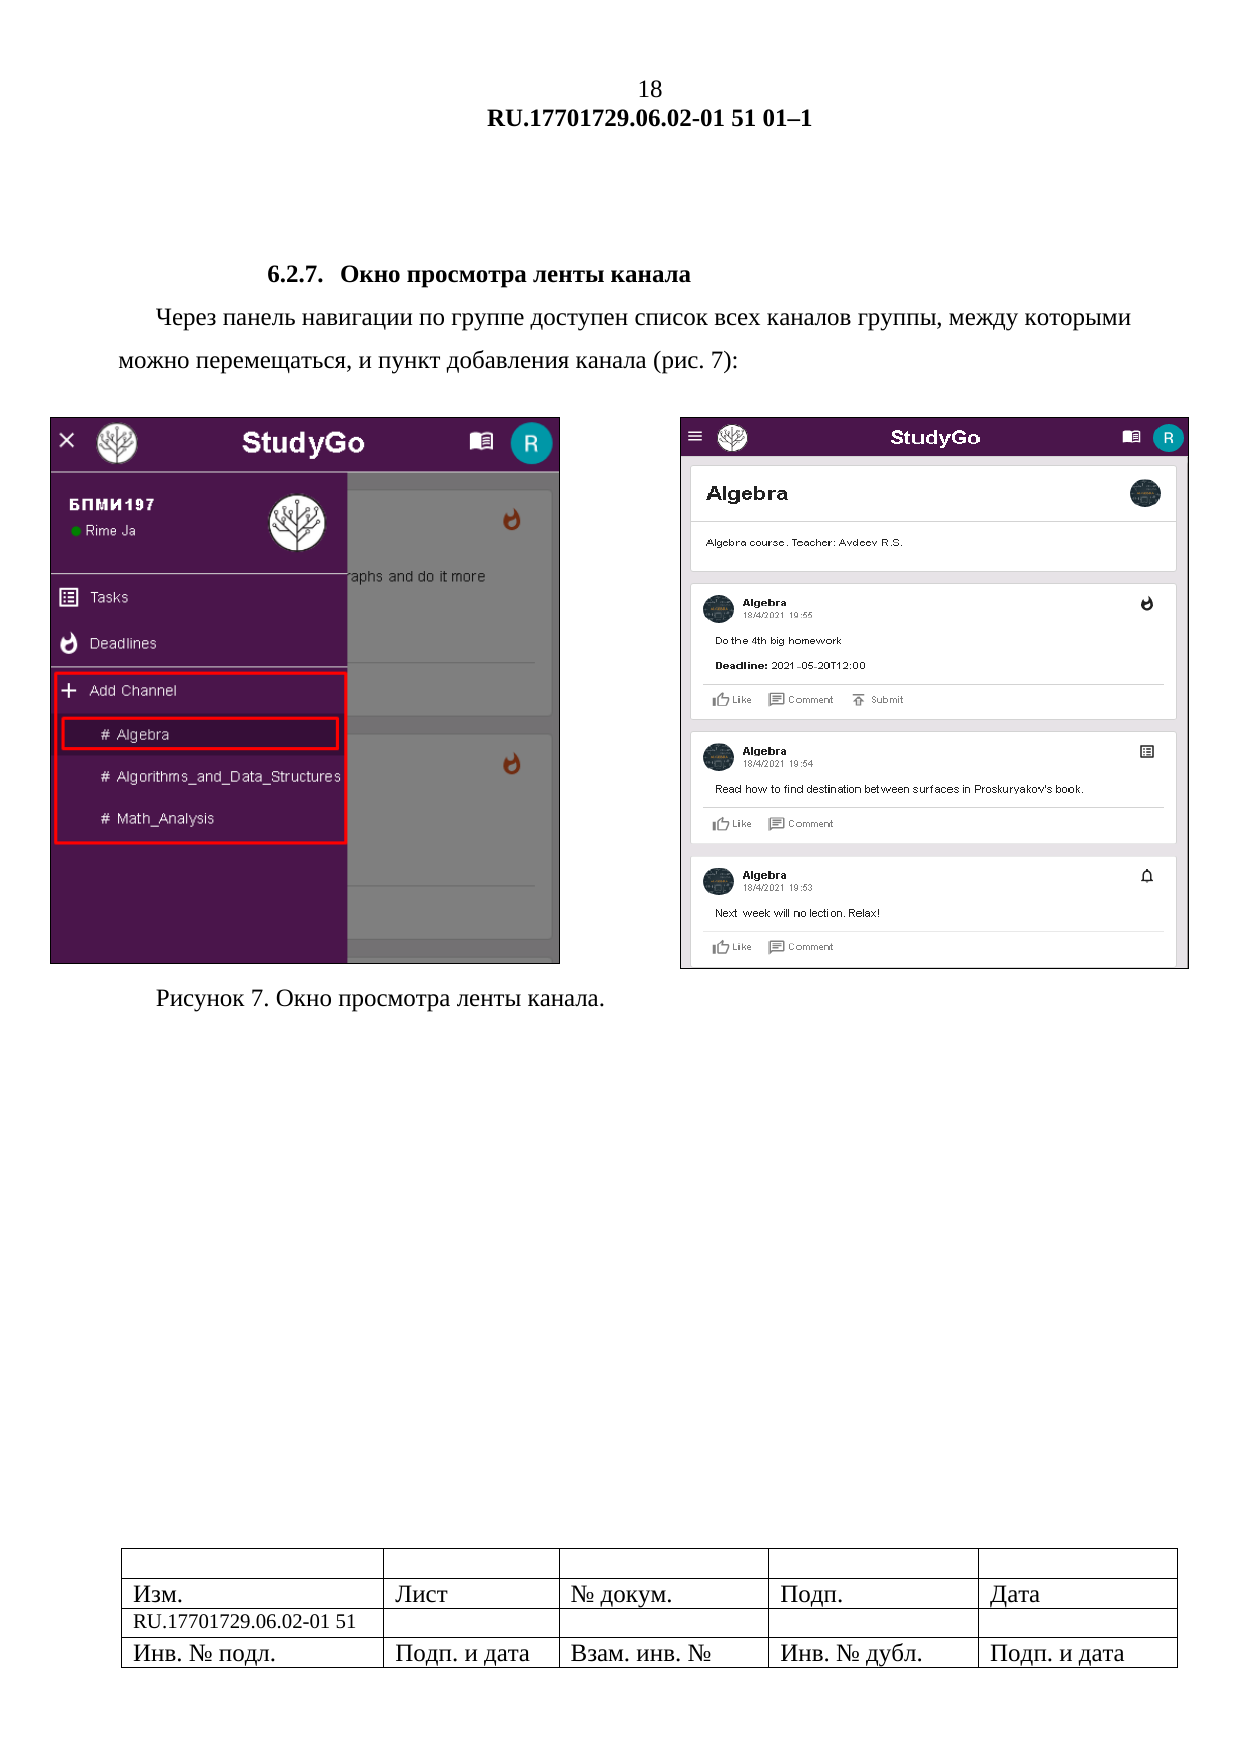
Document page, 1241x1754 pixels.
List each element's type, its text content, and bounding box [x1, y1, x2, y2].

subtitle Окно просмотра ленты канала [193, 259, 1181, 288]
picture [51, 418, 118, 963]
text Рисунок 7. Окно просмотра ленты канала. [118, 389, 1181, 1012]
picture [1181, 418, 1188, 968]
text Через панель навигации по группе доступен список всех каналов группы, между которыми можно перемещаться, и пункт добавления канала (рис. 7): [118, 302, 1181, 374]
